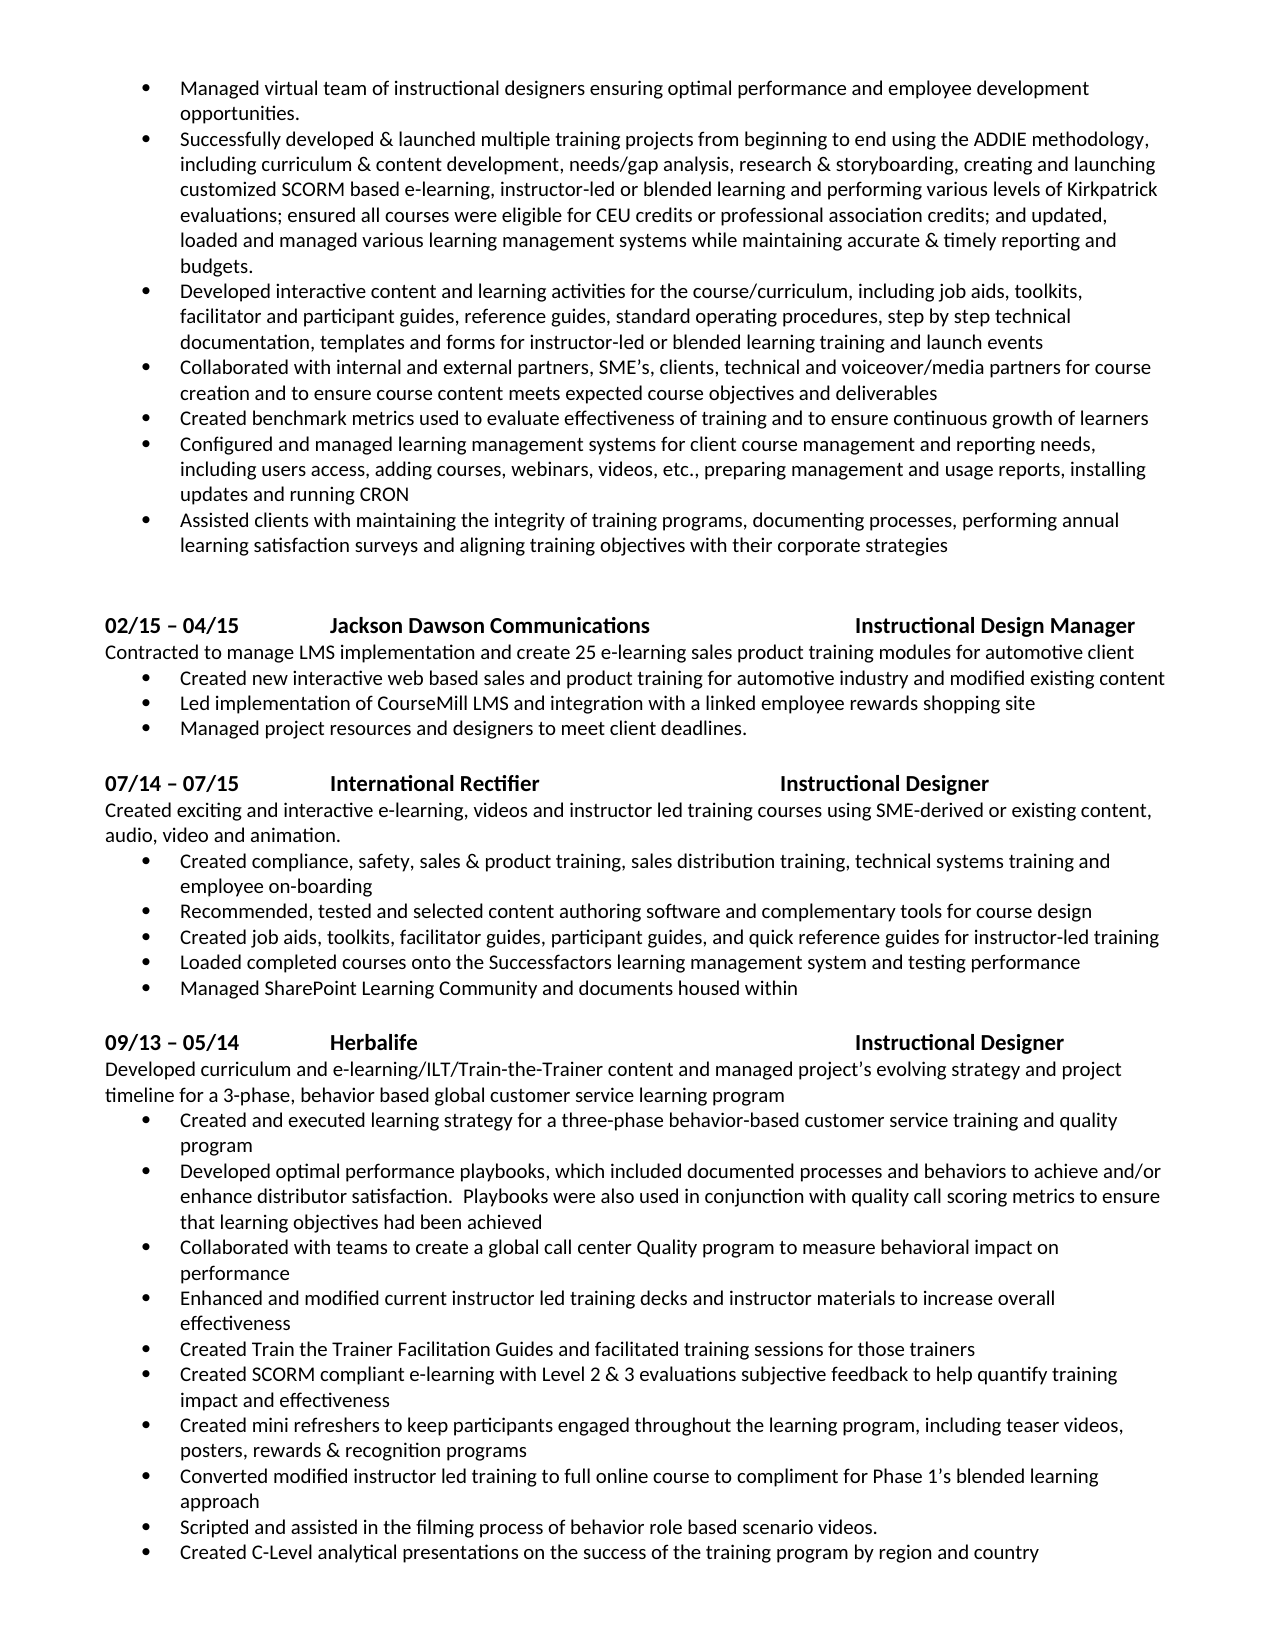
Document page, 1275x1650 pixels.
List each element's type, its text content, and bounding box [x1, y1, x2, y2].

list Created mini refreshers to keep participants engaged throughout the learning program, including teaser videos, posters, rewards & recognition programs [142, 1412, 1170, 1463]
list Developed optimal performance playbooks, which included documented processes and behaviors to achieve and/or enhance distributor satisfaction. Playbooks were also used in conjunction with quality call scoring metrics to ensure that learning objectives had been achieved [142, 1158, 1170, 1234]
list Managed SharePoint Learning Community and documents housed within [142, 975, 1170, 1000]
list Developed interactive content and learning activities for the course/curriculum, including job aids, toolkits, facilitator and participant guides, reference guides, standard operating procedures, step by step technical documentation, templates and forms for instructor-led or blended learning training and launch events [142, 278, 1170, 354]
text 02/15 – 04/15 Jackson Dawson Communications Instructional Design Manager [105, 611, 1170, 639]
text 07/14 – 07/15 International Rectifier Instructional Designer [105, 769, 1170, 797]
list Successfully developed & launched multiple training projects from beginning to end using the ADDIE methodology, including curriculum & content development, needs/gap analysis, research & storyboarding, creating and launching customized SCORM based e-learning, instructor-led or blended learning and performing various levels of Kirkpatrick evaluations; ensured all courses were eligible for CEU credits or professional association credits; and updated, loaded and managed various learning management systems while maintaining accurate & timely reporting and budgets. [142, 126, 1170, 278]
text Developed curriculum and e-learning/ILT/Train-the-Trainer content and managed project’s evolving strategy and project timeline for a 3-phase, behavior based global customer service learning program [105, 1056, 1170, 1107]
text 09/13 – 05/14 Herbalife Instructional Designer [105, 1028, 1170, 1056]
list Created SCORM compliant e-learning with Level 2 & 3 evaluations subjective feedback to help quantify training impact and effectiveness [142, 1361, 1170, 1412]
list Created benchmark metrics used to evaluate effectiveness of training and to ensure continuous growth of learners [142, 405, 1170, 431]
list Managed virtual team of instructional designers ensuring optimal performance and employee development opportunities. [142, 75, 1170, 126]
list Loaded completed courses onto the Successfactors learning management system and testing performance [142, 949, 1170, 975]
list Assisted clients with maintaining the integrity of training programs, documenting processes, performing annual learning satisfaction surveys and aligning training objectives with their corporate strategies [142, 507, 1170, 558]
text Created exciting and interactive e-learning, videos and instructor led training courses using SME-derived or existing content, audio, video and animation. [105, 797, 1170, 848]
list Recommended, tested and selected content authoring software and complementary tools for course design [142, 899, 1170, 924]
list Converted modified instructor led training to full online course to compliment for Phase 1’s blended learning approach [142, 1463, 1170, 1514]
list Created new interactive web based sales and product training for automotive industry and modified existing content [142, 665, 1170, 690]
list Enhanced and modified current instructor led training decks and instructor materials to increase overall effectiveness [142, 1285, 1170, 1336]
list Managed project resources and designers to meet client deadlines. [142, 716, 1170, 741]
list Scripted and assisted in the filming process of behavior role based scenario videos. [142, 1514, 1170, 1539]
list Created compliance, safety, sales & product training, sales distribution training, technical systems training and employee on-boarding [142, 848, 1170, 899]
list Collaborated with internal and external partners, SME’s, clients, technical and voiceover/media partners for course creation and to ensure course content meets expected course objectives and deliverables [142, 354, 1170, 405]
text Contracted to manage LMS implementation and create 25 e-learning sales product training modules for automotive client [105, 639, 1170, 665]
list Created job aids, toolkits, facilitator guides, participant guides, and quick reference guides for instructor-led training [142, 924, 1170, 949]
list Led implementation of CourseMill LMS and integration with a linked employee rewards shopping site [142, 690, 1170, 716]
list Created Train the Trainer Facilitation Guides and facilitated training sessions for those trainers [142, 1336, 1170, 1361]
list Collaborated with teams to create a global call center Quality program to measure behavioral impact on performance [142, 1234, 1170, 1285]
list Created C-Level analytical presentations on the success of the training program by region and country [142, 1539, 1170, 1565]
list Configured and managed learning management systems for client course management and reporting needs, including users access, adding courses, webinars, videos, etc., preparing management and usage reports, installing updates and running CRON [142, 431, 1170, 507]
list Created and executed learning strategy for a three-phase behavior-based customer service training and quality program [142, 1107, 1170, 1158]
